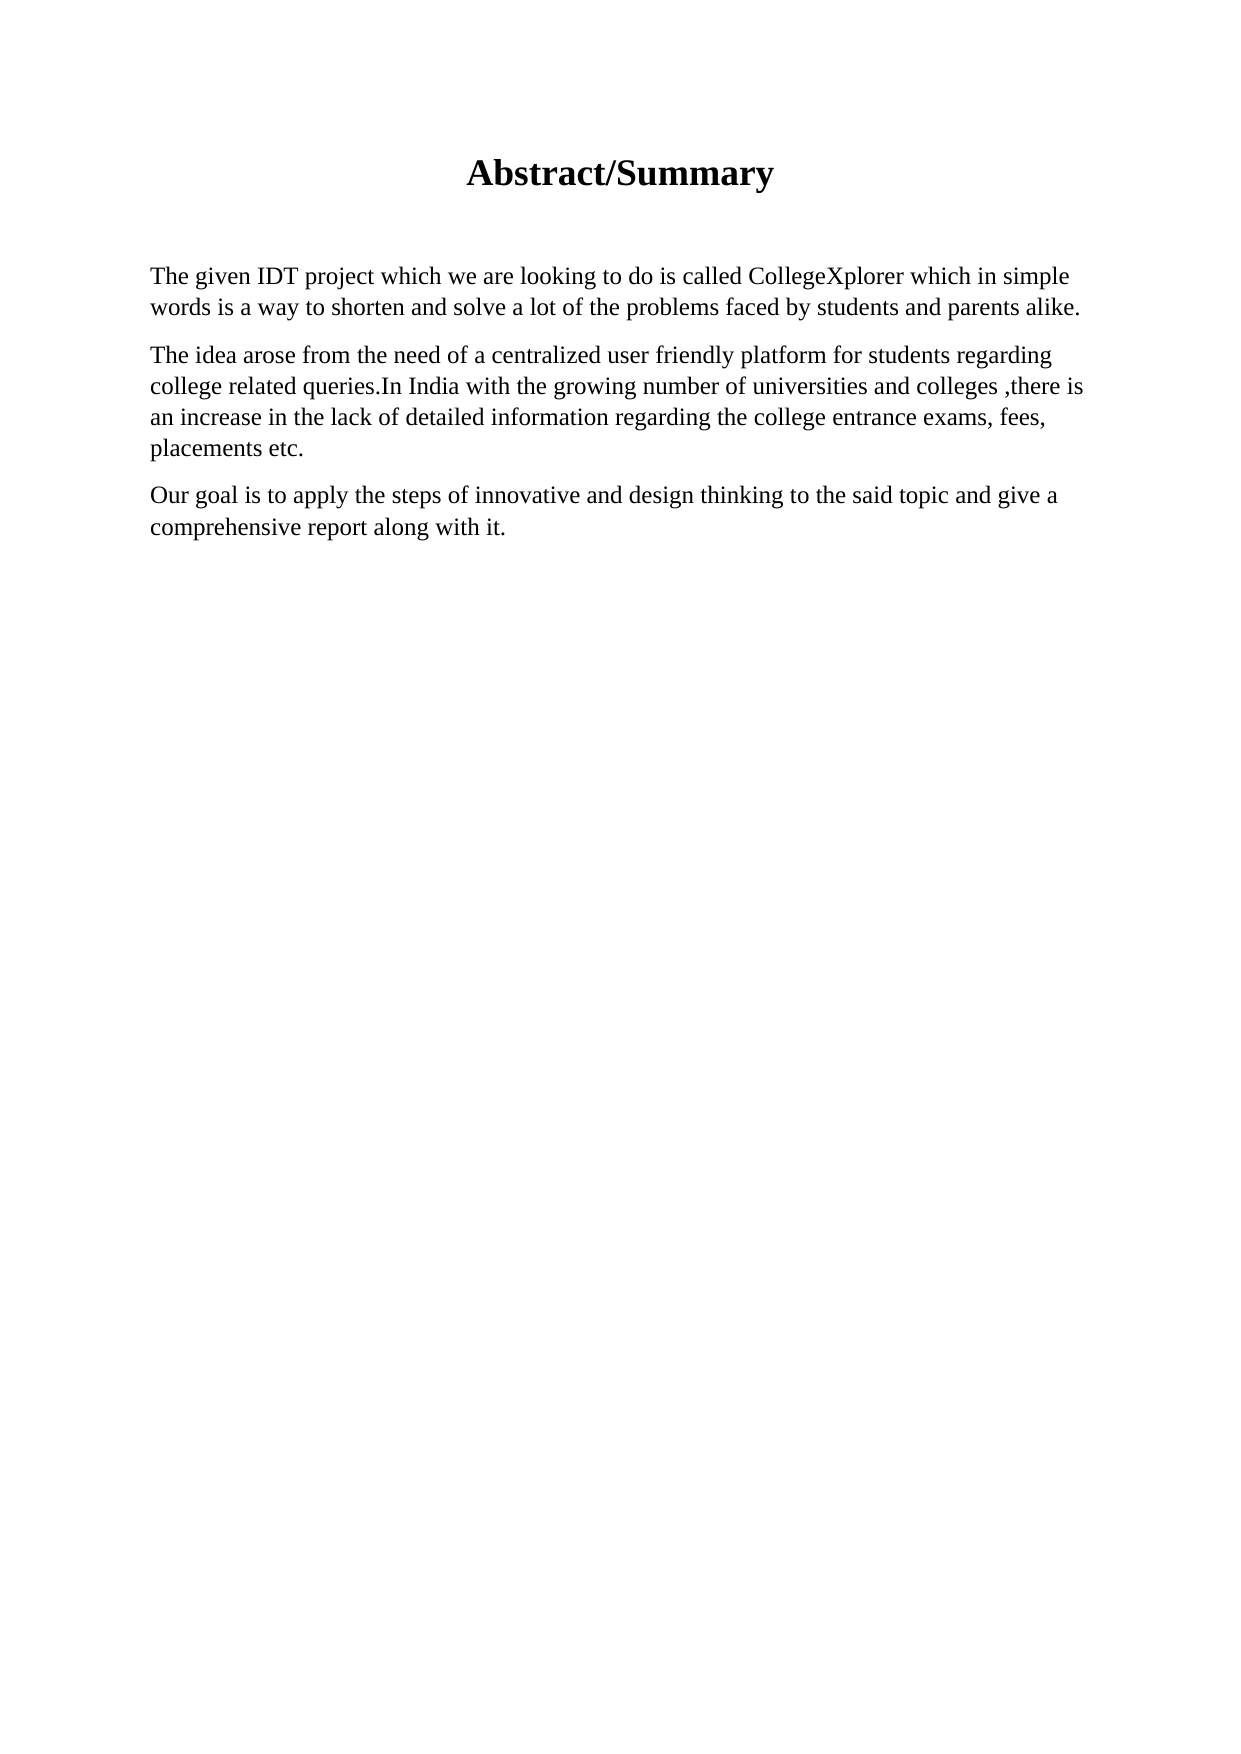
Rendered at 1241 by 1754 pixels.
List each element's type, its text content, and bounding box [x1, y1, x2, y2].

text Abstract/Summary [150, 150, 1090, 193]
text The given IDT project which we are looking to do is called CollegeXplorer which in simple words is a way to shorten and solve a lot of the problems faced by students and parents alike. [150, 261, 1090, 321]
text Our goal is to apply the steps of innovative and design thinking to the said topic and give a comprehensive report along with it. [150, 481, 1090, 540]
text The idea arose from the need of a centralized user friendly platform for students regarding college related queries.In India with the growing number of universities and colleges ,there is an increase in the lack of detailed information regarding the college entrance exams, fees, placements etc. [150, 340, 1090, 462]
